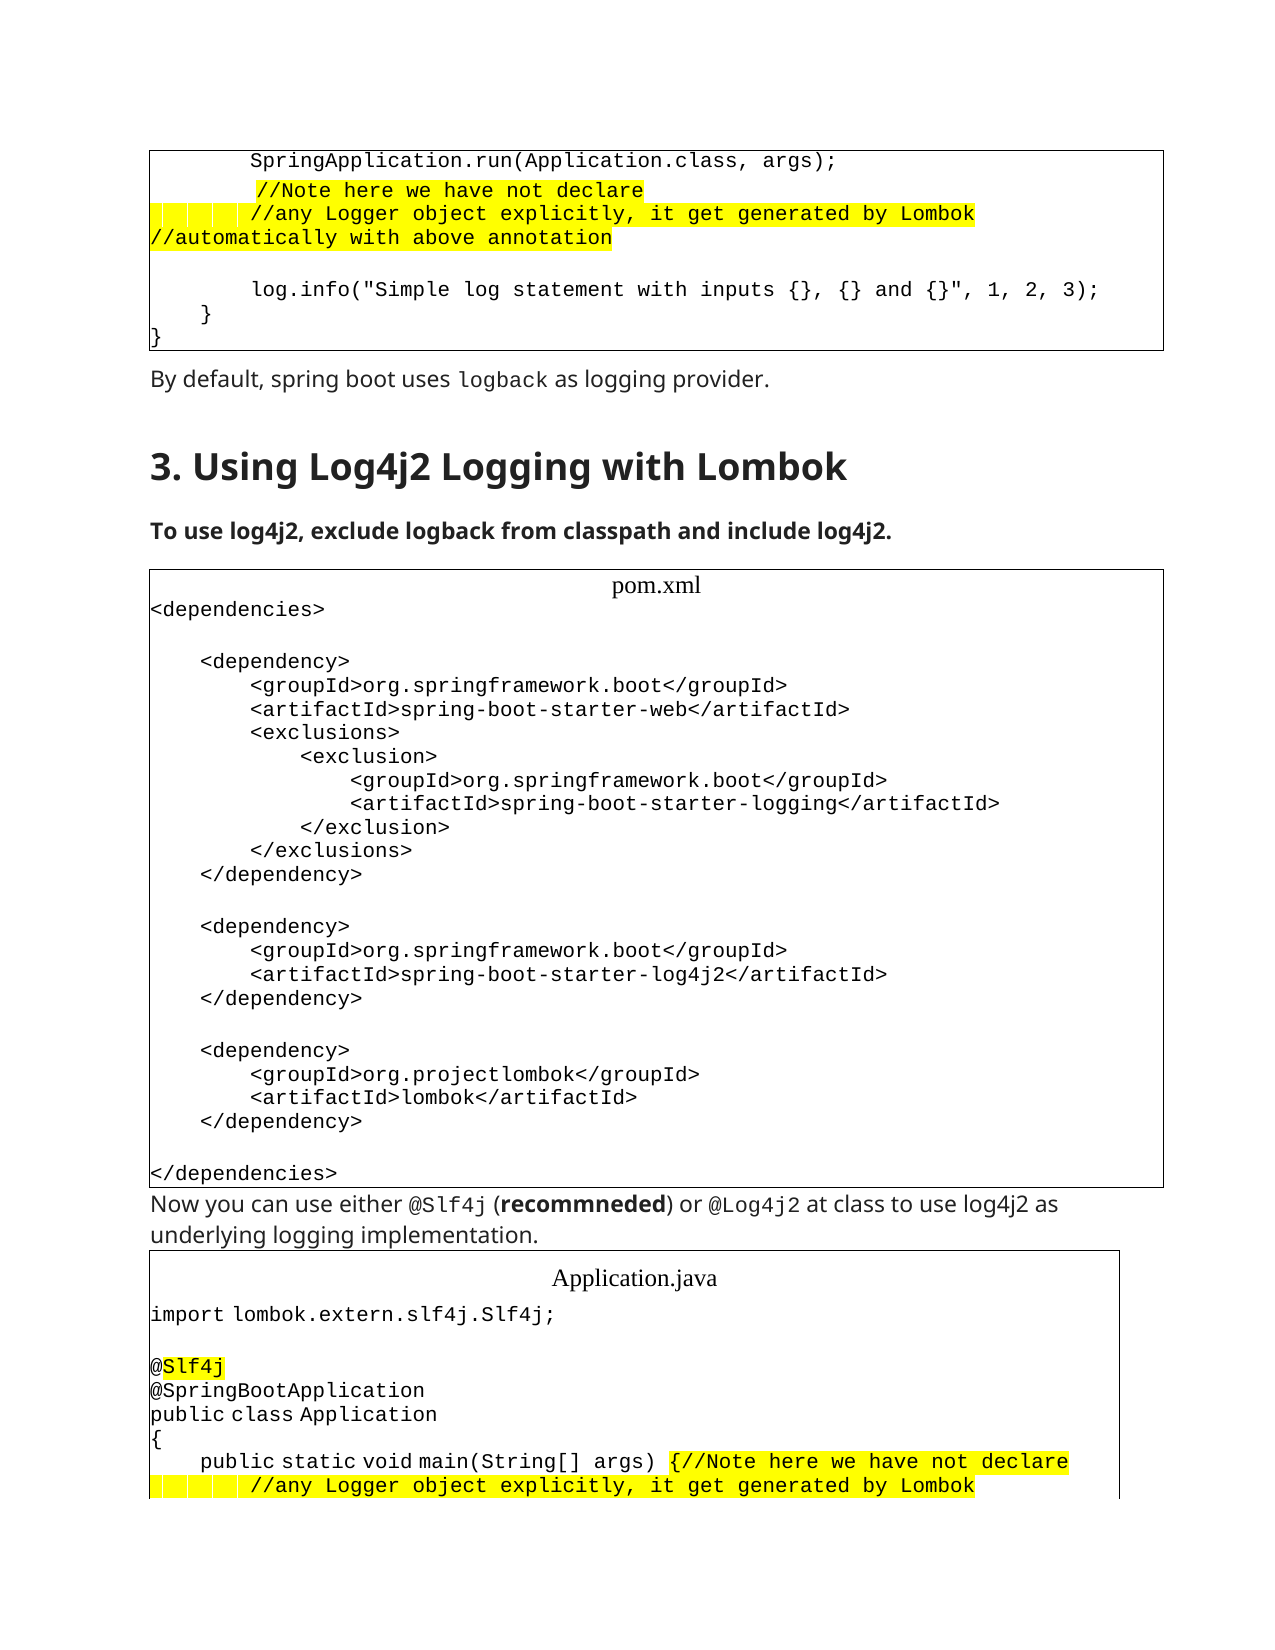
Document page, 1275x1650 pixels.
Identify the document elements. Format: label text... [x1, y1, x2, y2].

table_header Application.java [150, 1251, 1119, 1304]
text By default, spring boot uses logback as logging provider. [150, 351, 1125, 394]
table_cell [150, 1304, 1119, 1498]
text Now you can use either @Slf4j (recommneded) or @Log4j2 at class to use log4j2 as underlying logging implementation. [150, 1188, 1125, 1250]
text To use log4j2, exclude logback from classpath and include log4j2. [150, 515, 1125, 546]
table_header pom.xml [150, 570, 1163, 599]
text 3. Using Log4j2 Logging with Lombok [150, 441, 1125, 492]
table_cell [150, 151, 1163, 350]
table_cell <dependencies> <dependency> <groupId>org.springframework.boot</groupId> <artifactId>spring-boot-starter-web</artifactId> <exclusions> <exclusion> <groupId>org.springframework.boot</groupId> <artifactId>spring-boot-starter-logging</artifactId> </exclusion> </exclusions> </dependency> <dependency> <groupId>org.springframework.boot</groupId> <artifactId>spring-boot-starter-log4j2</artifactId> </dependency> <dependency> <groupId>org.projectlombok</groupId> <artifactId>lombok</artifactId> </dependency> </dependencies> [150, 599, 1163, 1187]
